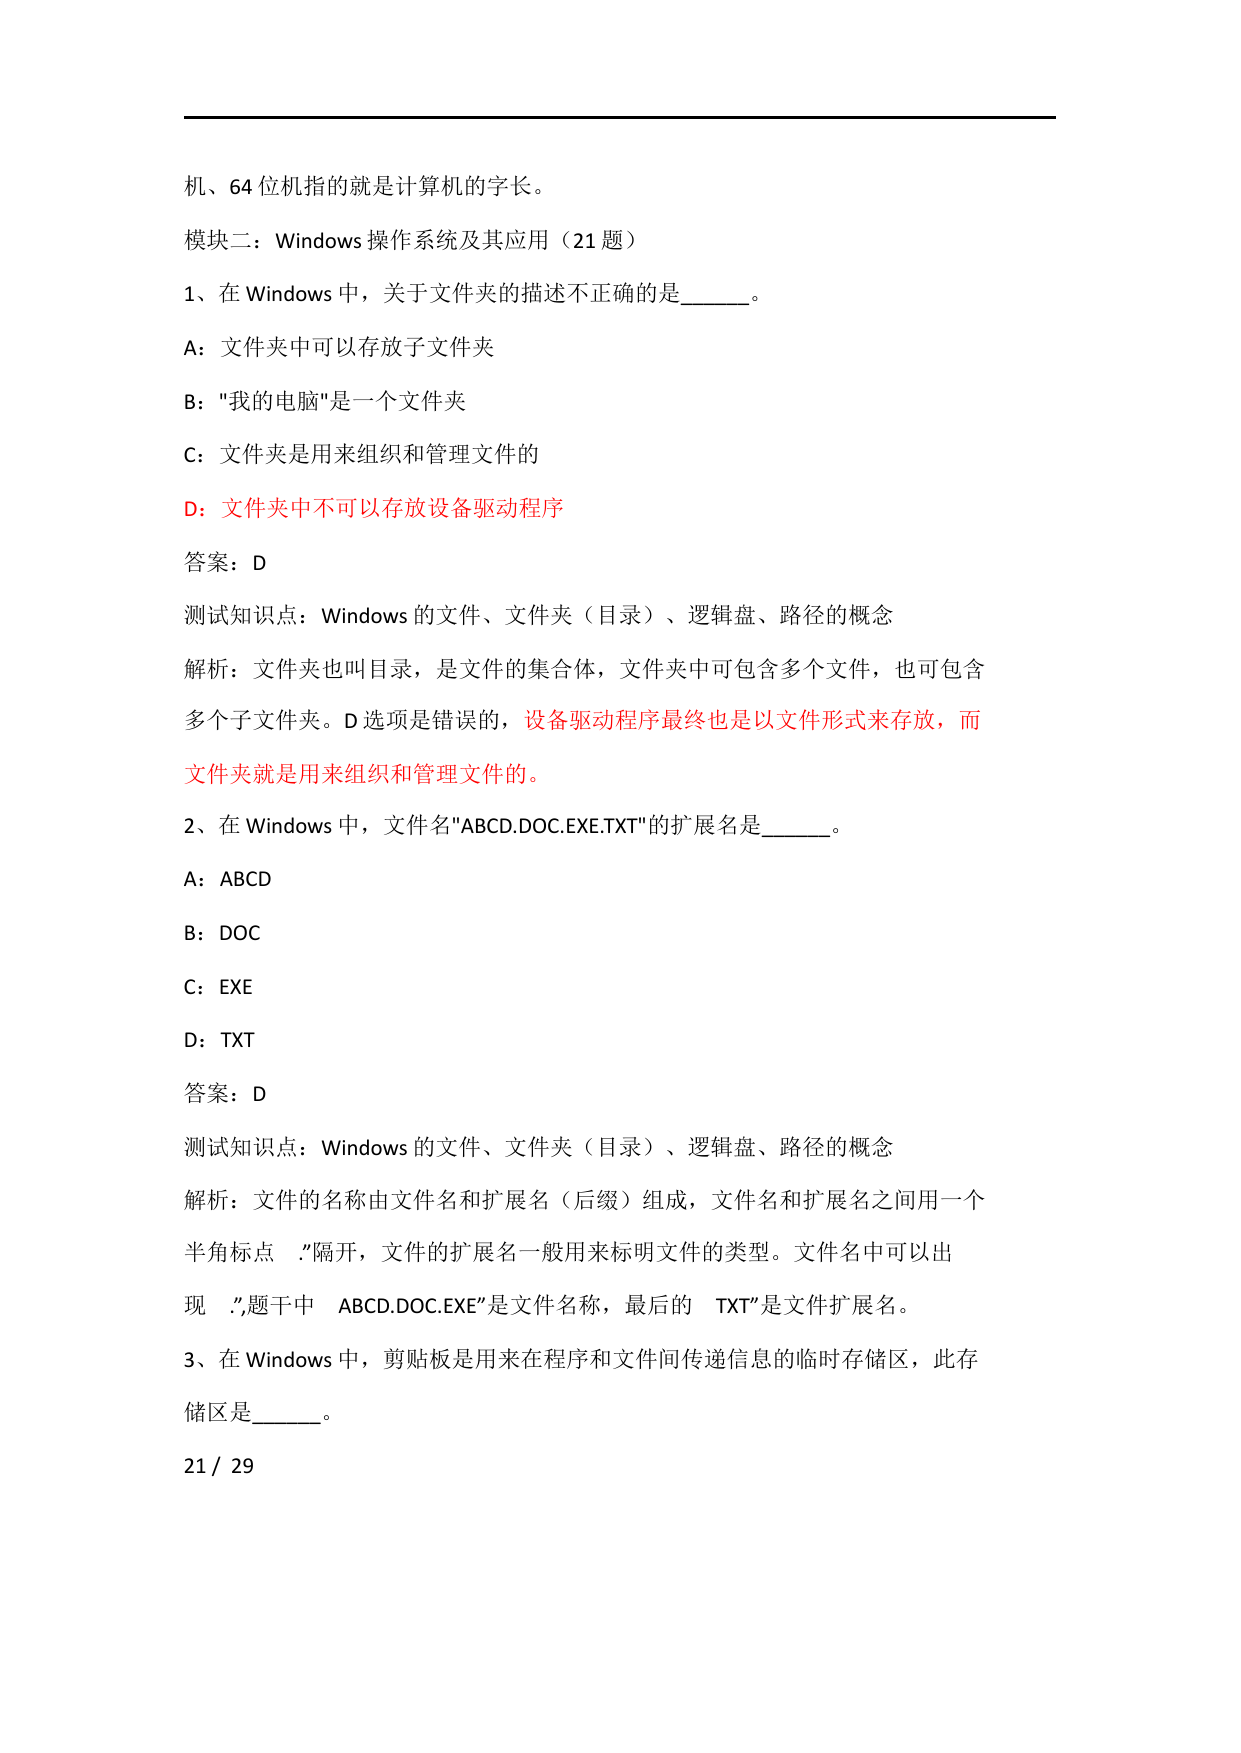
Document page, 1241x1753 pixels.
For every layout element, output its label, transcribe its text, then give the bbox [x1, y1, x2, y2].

text 多个子文件夹。D选项是错误的，设备驱动程序最终也是以文件形式来存放，而 [183, 706, 1240, 734]
text 文件夹就是用来组织和管理文件的。 [183, 759, 1240, 785]
text 测试知识点：Windows的文件、文件夹（目录）、逻辑盘、路径的概念 [183, 1132, 1240, 1161]
text 解析：文件的名称由文件名和扩展名（后缀）组成，文件名和扩展名之间用一个 [183, 1186, 1240, 1212]
text D：TXT [183, 1025, 1240, 1053]
text C：文件夹是用来组织和管理文件的 [183, 440, 1240, 468]
text 现“.”,题干中“ABCD.DOC.EXE”是文件名称，最后的“TXT”是文件扩展名。 [183, 1291, 1240, 1319]
text 2、在Windows中，文件名"ABCD.DOC.EXE.TXT"的扩展名是______。 [183, 810, 1240, 839]
text 1、在Windows中，关于文件夹的描述不正确的是______。 [183, 279, 1240, 307]
text D：文件夹中不可以存放设备驱动程序 [183, 493, 1240, 522]
text 答案：D [183, 547, 1240, 576]
text A：ABCD [183, 864, 1240, 893]
text 解析：文件夹也叫目录，是文件的集合体，文件夹中可包含多个文件，也可包含 [183, 654, 1240, 681]
text 答案：D [183, 1078, 1240, 1107]
text B：DOC [183, 918, 1240, 946]
text 储区是______。 [183, 1398, 1240, 1427]
text 机、64位机指的就是计算机的字长。 [183, 172, 1240, 200]
text 半角标点“.”隔开，文件的扩展名一般用来标明文件的类型。文件名中可以出 [183, 1237, 1240, 1266]
text B："我的电脑"是一个文件夹 [183, 386, 1240, 415]
text 21 / 29 [183, 1452, 1240, 1479]
text 3、在Windows中，剪贴板是用来在程序和文件间传递信息的临时存储区，此存 [183, 1344, 1240, 1373]
text A：文件夹中可以存放子文件夹 [183, 332, 1240, 361]
text 模块二：Windows操作系统及其应用（21题） [183, 225, 1240, 254]
text C：EXE [183, 971, 1240, 1000]
text 测试知识点：Windows的文件、文件夹（目录）、逻辑盘、路径的概念 [183, 601, 1240, 629]
